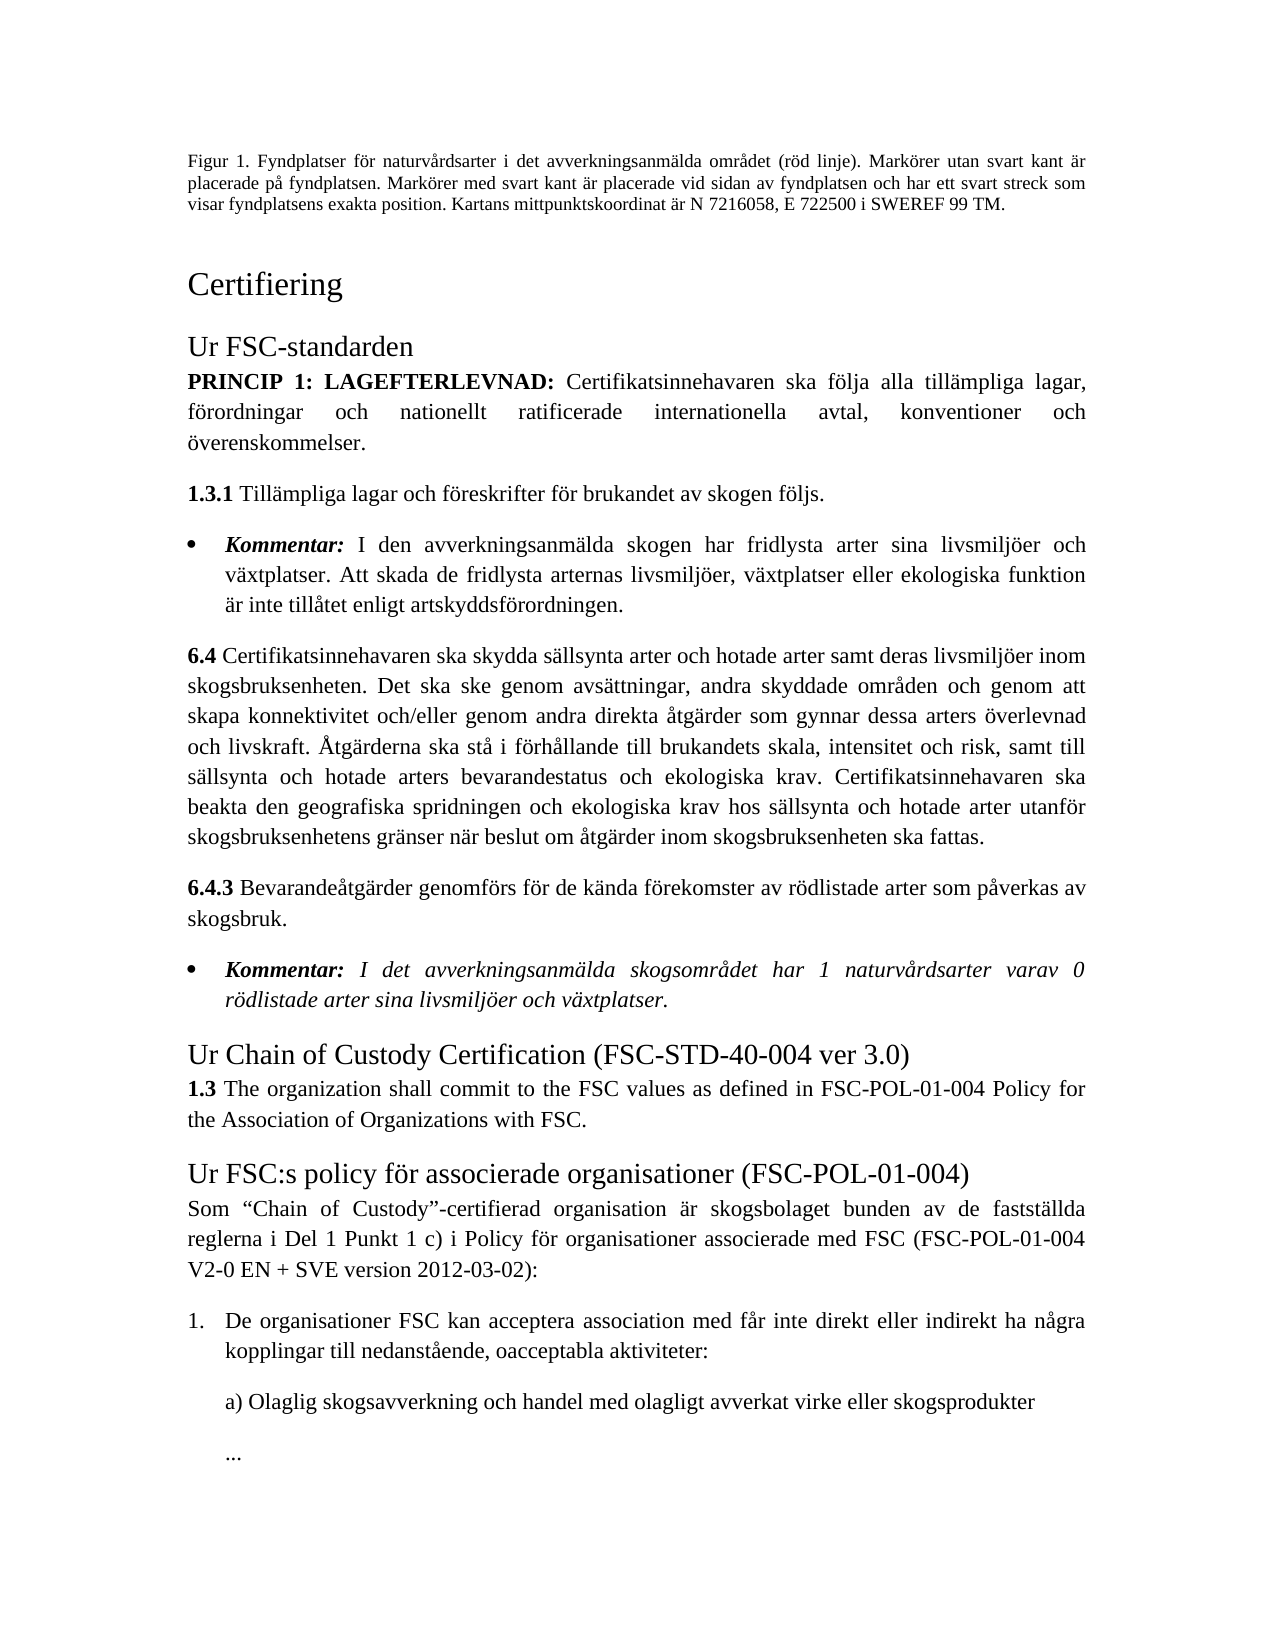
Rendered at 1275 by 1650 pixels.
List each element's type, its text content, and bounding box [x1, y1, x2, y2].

list Kommentar: I den avverkningsanmälda skogen har fridlysta arter sina livsmiljöer och växtplatser. Att skada de fridlysta arternas livsmiljöer, växtplatser eller ekologiska funktion är inte tillåtet enligt artskyddsförordningen. [187, 531, 1087, 617]
text 6.4.3 Bevarandeåtgärder genomförs för de kända förekomster av rödlistade arter som påverkas av skogsbruk. [187, 874, 1087, 931]
text 1.3 The organization shall commit to the FSC values as defined in FSC-POL-01-004 Policy for the Association of Organizations with FSC. [187, 1075, 1087, 1132]
subtitle Certifiering [187, 265, 1087, 303]
list Kommentar: I det avverkningsanmälda skogsområdet har 1 naturvårdsarter varav 0 rödlistade arter sina livsmiljöer och växtplatser. [187, 956, 1087, 1012]
text PRINCIP 1: LAGEFTERLEVNAD: Certifikatsinnehavaren ska följa alla tillämpliga lagar, förordningar och nationellt ratificerade internationella avtal, konventioner och överenskommelser. [187, 368, 1087, 455]
text 6.4 Certifikatsinnehavaren ska skydda sällsynta arter och hotade arter samt deras livsmiljöer inom skogsbruksenheten. Det ska ske genom avsättningar, andra skyddade områden och genom att skapa konnektivitet och/eller genom andra direkta åtgärder som gynnar dessa arters överlevnad och livskraft. Åtgärderna ska stå i förhållande till brukandets skala, intensitet och risk, samt till sällsynta och hotade arters bevarandestatus och ekologiska krav. Certifikatsinnehavaren ska beakta den geografiska spridningen och ekologiska krav hos sällsynta och hotade arter utanför skogsbruksenhetens gränser när beslut om åtgärder inom skogsbruksenheten ska fattas. [187, 642, 1087, 850]
subtitle Ur FSC:s policy för associerade organisationer (FSC-POL-01-004) [187, 1157, 1087, 1190]
list De organisationer FSC kan acceptera association med får inte direkt eller indirekt ha några kopplingar till nedanstående, oacceptabla aktiviteter: [187, 1307, 1087, 1363]
text Figur 1. Fyndplatser för naturvårdsarter i det avverkningsanmälda området (röd linje). Markörer utan svart kant är placerade på fyndplatsen. Markörer med svart kant är placerade vid sidan av fyndplatsen och har ett svart streck som visar fyndplatsens exakta position. Kartans mittpunktskoordinat är N 7216058, E 722500 i SWEREF 99 TM. [187, 150, 1087, 215]
subtitle Ur Chain of Custody Certification (FSC-STD-40-004 ver 3.0) [187, 1037, 1087, 1070]
text ... [225, 1439, 1087, 1465]
text 1.3.1 Tillämpliga lagar och föreskrifter för brukandet av skogen följs. [187, 479, 1087, 506]
text Som “Chain of Custody”-certifierad organisation är skogsbolaget bunden av de fastställda reglerna i Del 1 Punkt 1 c) i Policy för organisationer associerade med FSC (FSC-POL-01-004 V2-0 EN + SVE version 2012-03-02): [187, 1195, 1087, 1282]
text a) Olaglig skogsavverkning och handel med olagligt avverkat virke eller skogsprodukter [225, 1388, 1087, 1414]
subtitle Ur FSC-standarden [187, 329, 1087, 363]
